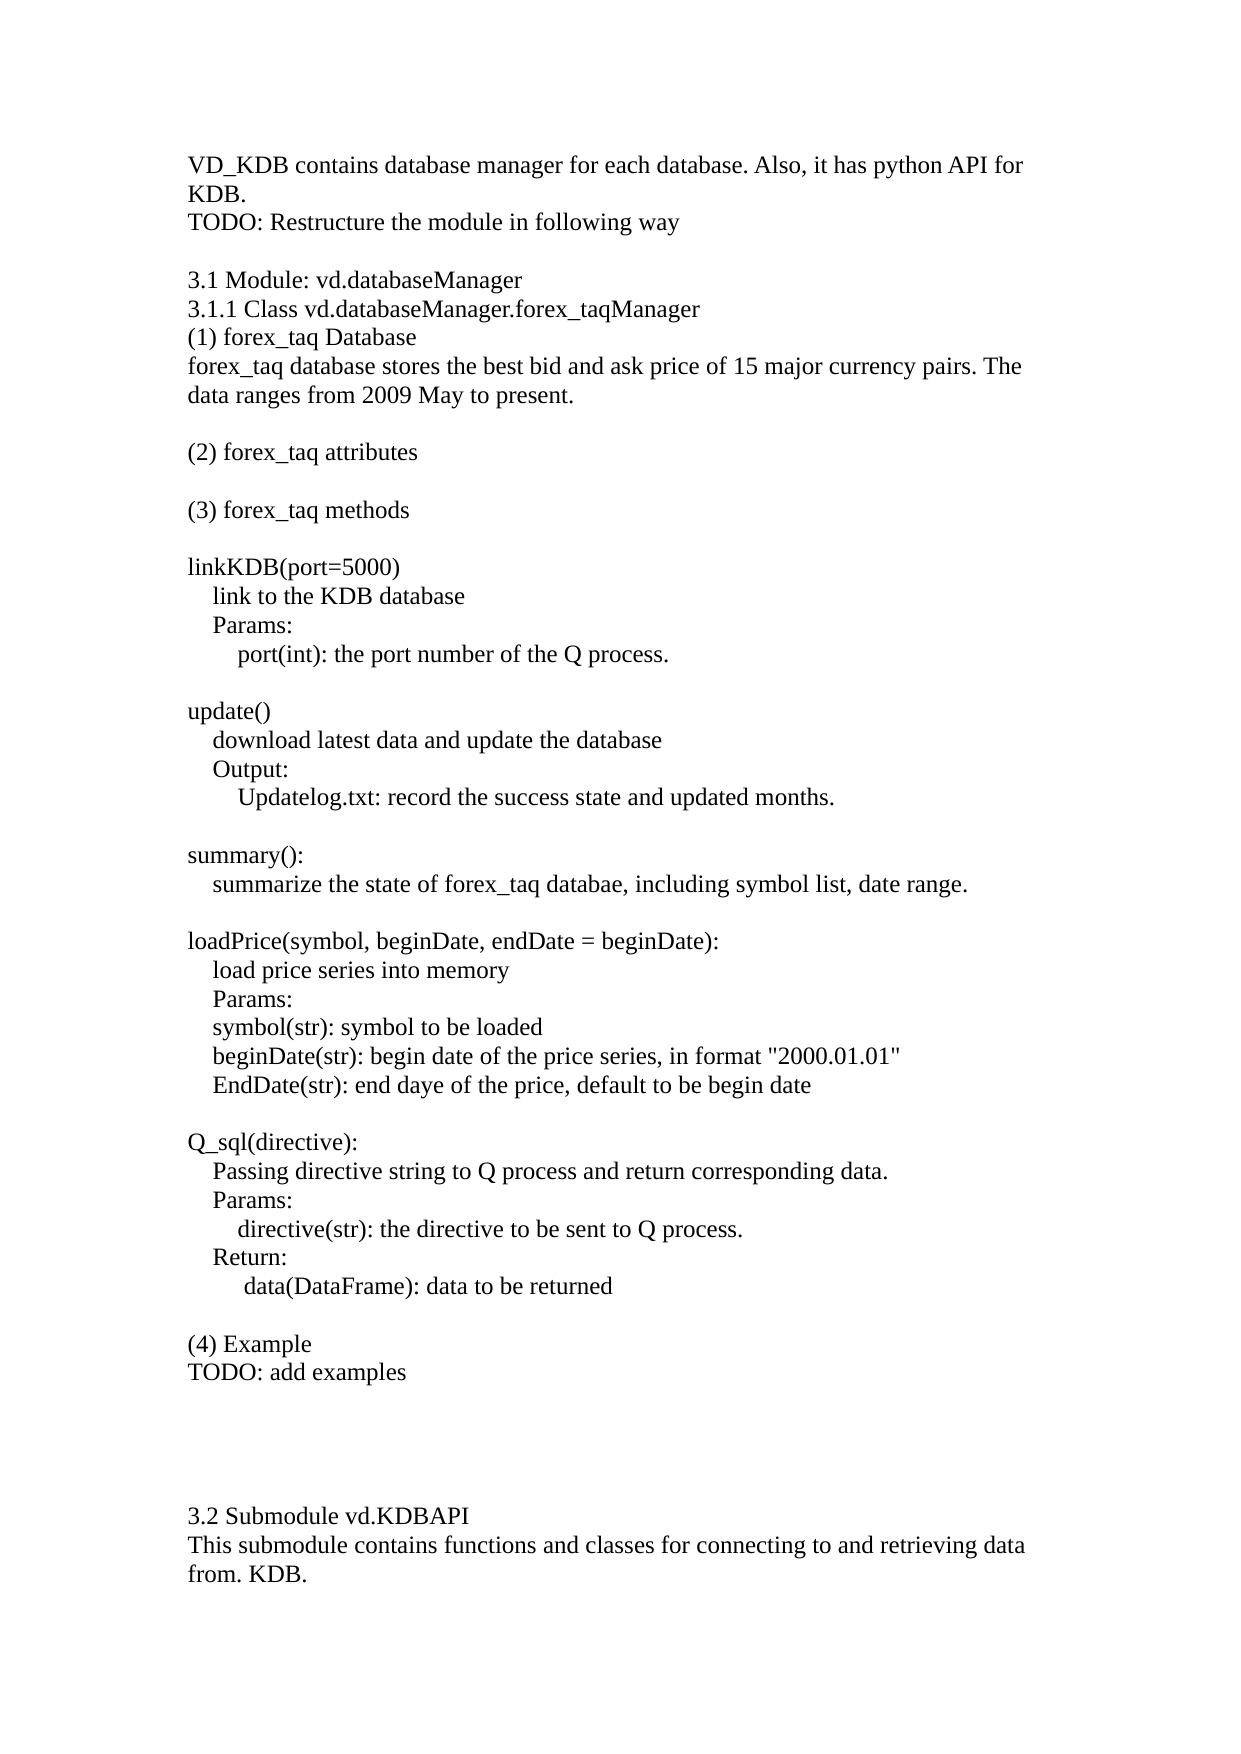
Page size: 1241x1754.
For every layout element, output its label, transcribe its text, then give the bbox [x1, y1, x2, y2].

text Params: [187, 1185, 1053, 1214]
text Output: [187, 754, 1053, 782]
text EndDate(str): end daye of the price, default to be begin date [187, 1070, 1053, 1099]
text 3.1 Module: vd.databaseManager [187, 265, 1053, 294]
text symbol(str): symbol to be loaded [187, 1012, 1053, 1041]
text 3.1.1 Class vd.databaseManager.forex_taqManager [187, 294, 1053, 322]
text summary(): [187, 840, 1053, 869]
text data(DataFrame): data to be returned [187, 1271, 1053, 1300]
text Params: [187, 984, 1053, 1012]
text Q_sql(directive): [187, 1127, 1053, 1156]
text load price series into memory [187, 955, 1053, 984]
text summarize the state of forex_taq databae, including symbol list, date range. [187, 869, 1053, 897]
text Passing directive string to Q process and return corresponding data. [187, 1156, 1053, 1185]
text (1) forex_taq Database [187, 322, 1053, 351]
text update() [187, 696, 1053, 725]
text Params: [187, 610, 1053, 639]
text VD_KDB contains database manager for each database. Also, it has python API for KDB. [187, 150, 1053, 207]
text TODO: add examples [187, 1357, 1053, 1386]
text loadPrice(symbol, beginDate, endDate = beginDate): [187, 926, 1053, 955]
text 3.2 Submodule vd.KDBAPI [187, 1501, 1053, 1530]
text Return: [187, 1242, 1053, 1271]
text (4) Example [187, 1329, 1053, 1357]
text (2) forex_taq attributes [187, 437, 1053, 466]
text TODO: Restructure the module in following way [187, 207, 1053, 236]
text linkKDB(port=5000) [187, 552, 1053, 581]
text beginDate(str): begin date of the price series, in format "2000.01.01" [187, 1041, 1053, 1070]
text link to the KDB database [187, 581, 1053, 610]
text port(int): the port number of the Q process. [187, 639, 1053, 667]
text directive(str): the directive to be sent to Q process. [187, 1214, 1053, 1242]
text Updatelog.txt: record the success state and updated months. [187, 782, 1053, 811]
text (3) forex_taq methods [187, 495, 1053, 524]
text download latest data and update the database [187, 725, 1053, 754]
text This submodule contains functions and classes for connecting to and retrieving data from. KDB. [187, 1530, 1053, 1587]
text forex_taq database stores the best bid and ask price of 15 major currency pairs. The data ranges from 2009 May to present. [187, 351, 1053, 409]
